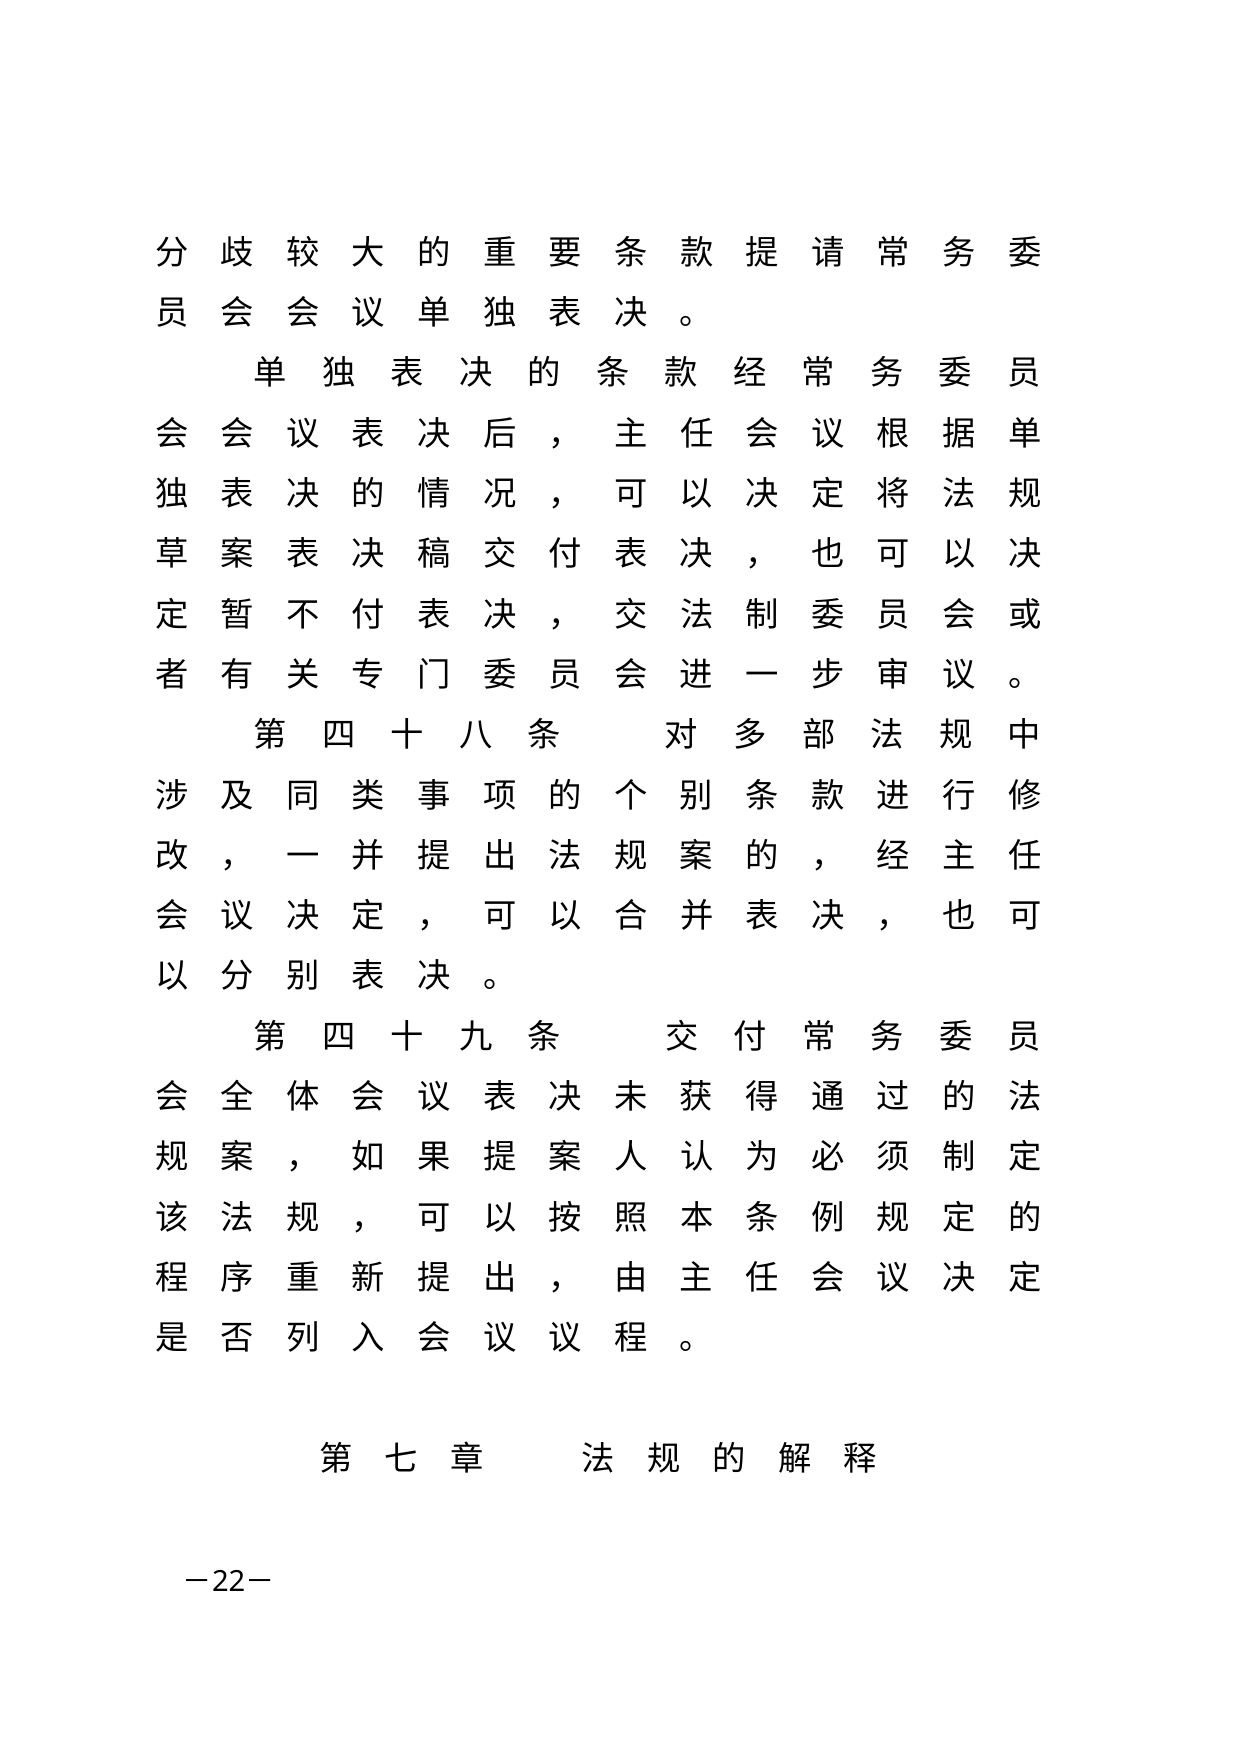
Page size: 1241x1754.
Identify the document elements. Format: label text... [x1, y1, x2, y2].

text 第四十八条 对多部法规中涉及同类事项的个别条款进行修改，一并提出法规案的，经主任会议决定，可以合并表决，也可以分别表决。 [155, 702, 1073, 1003]
text 单独表决的条款经常务委员会会议表决后，主任会议根据单独表决的情况，可以决定将法规草案表决稿交付表决，也可以决定暂不付表决，交法制委员会或者有关专门委员会进一步审议。 [155, 340, 1073, 702]
text 第七章 法规的解释 [155, 1426, 1073, 1486]
text 第四十九条 交付常务委员会全体会议表决未获得通过的法规案，如果提案人认为必须制定该法规，可以按照本条例规定的程序重新提出，由主任会议决定是否列入会议议程。 [155, 1003, 1073, 1365]
text 第四十七条 法规草案表决稿交付常务委员会会议表决前，主任会议根据常务委员会会议审议的情况，可以决定将个别意见分歧较大的重要条款提请常务委员会会议单独表决。 [155, 219, 1073, 340]
